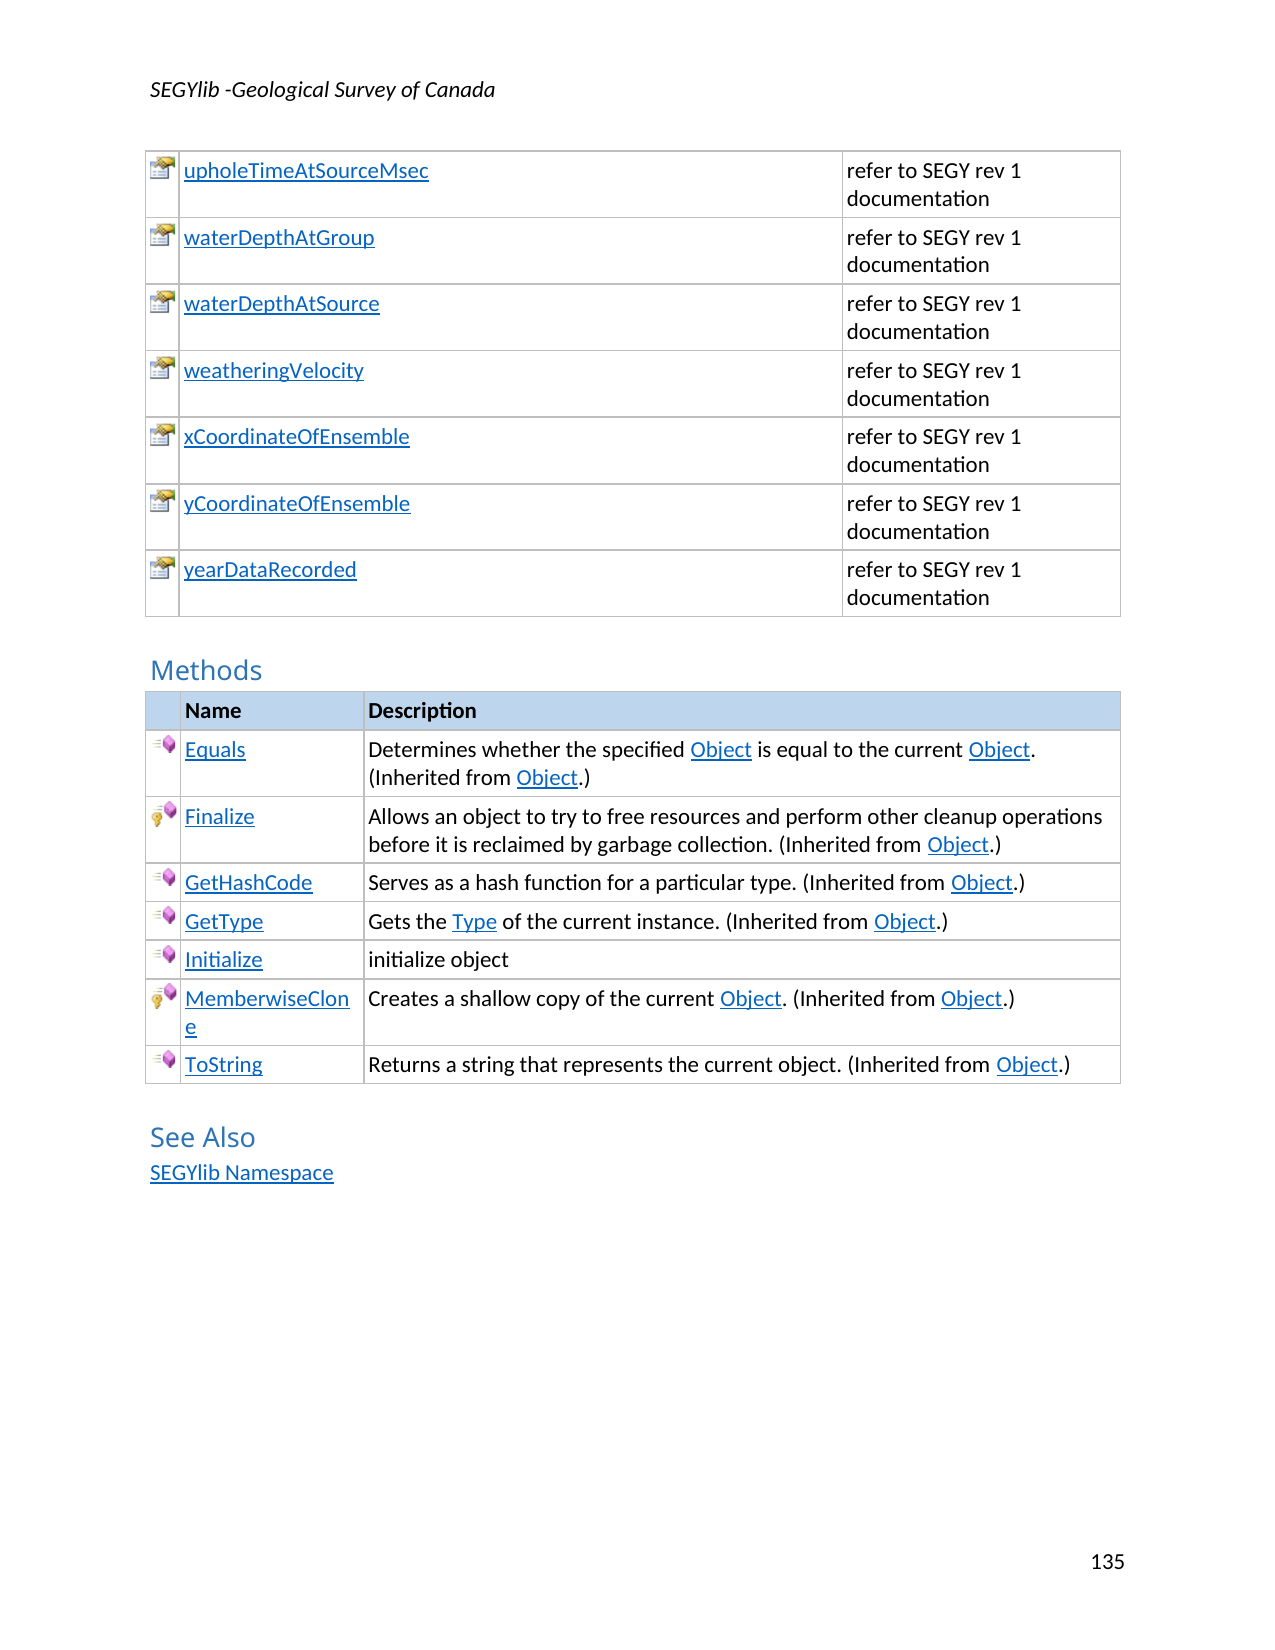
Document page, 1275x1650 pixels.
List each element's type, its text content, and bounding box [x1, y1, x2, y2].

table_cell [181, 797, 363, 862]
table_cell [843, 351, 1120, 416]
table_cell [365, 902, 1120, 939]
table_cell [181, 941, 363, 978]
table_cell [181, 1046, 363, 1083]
picture [150, 1050, 175, 1068]
picture [150, 355, 175, 381]
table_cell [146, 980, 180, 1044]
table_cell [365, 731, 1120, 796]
picture [150, 222, 175, 248]
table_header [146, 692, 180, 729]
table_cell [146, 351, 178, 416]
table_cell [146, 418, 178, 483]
picture [150, 868, 175, 886]
subtitle Methods [150, 651, 1125, 688]
picture [150, 488, 175, 514]
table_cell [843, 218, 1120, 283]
picture [150, 289, 175, 315]
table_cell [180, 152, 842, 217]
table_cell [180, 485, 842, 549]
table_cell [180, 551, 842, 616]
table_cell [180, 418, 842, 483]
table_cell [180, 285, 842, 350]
picture [150, 735, 175, 753]
picture [150, 422, 175, 448]
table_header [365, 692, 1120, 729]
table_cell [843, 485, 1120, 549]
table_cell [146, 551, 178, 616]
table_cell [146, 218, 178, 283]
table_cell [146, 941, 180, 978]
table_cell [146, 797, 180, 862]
picture [150, 906, 175, 924]
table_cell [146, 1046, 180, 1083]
picture [150, 555, 175, 581]
picture [150, 156, 175, 181]
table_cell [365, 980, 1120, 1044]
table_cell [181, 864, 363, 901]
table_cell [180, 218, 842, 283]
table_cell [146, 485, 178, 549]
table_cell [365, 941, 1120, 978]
subtitle See Also [150, 1118, 1125, 1155]
text SEGYlib Namespace [150, 1158, 1125, 1186]
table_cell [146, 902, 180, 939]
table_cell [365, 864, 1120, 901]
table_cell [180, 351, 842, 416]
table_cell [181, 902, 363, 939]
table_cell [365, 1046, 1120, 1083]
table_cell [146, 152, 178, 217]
picture [150, 945, 175, 963]
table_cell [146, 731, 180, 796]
picture [150, 983, 177, 1009]
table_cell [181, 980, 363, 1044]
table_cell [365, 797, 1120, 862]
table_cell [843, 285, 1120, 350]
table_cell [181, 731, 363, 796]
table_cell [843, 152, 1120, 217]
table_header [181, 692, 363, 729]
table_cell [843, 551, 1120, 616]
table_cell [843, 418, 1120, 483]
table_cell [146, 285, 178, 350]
picture [150, 801, 177, 827]
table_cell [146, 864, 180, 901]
